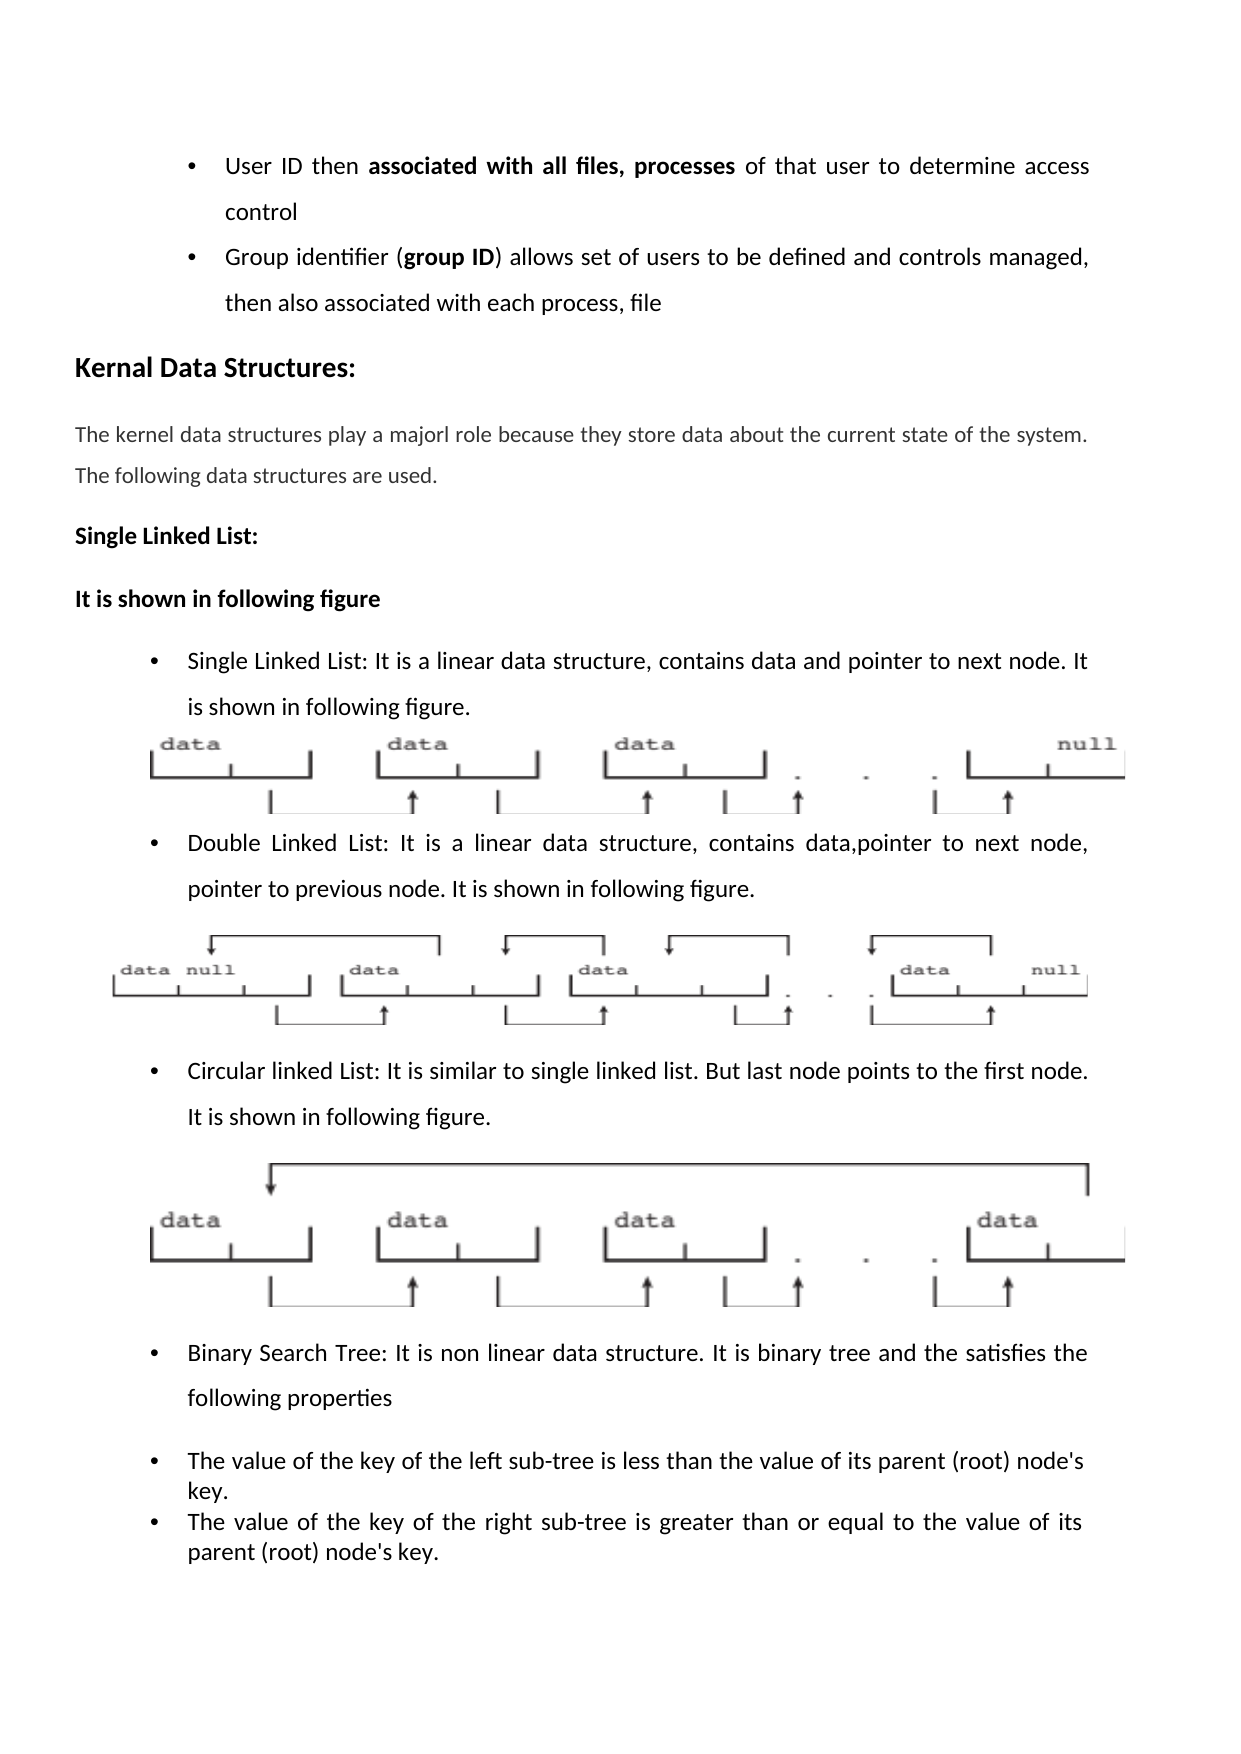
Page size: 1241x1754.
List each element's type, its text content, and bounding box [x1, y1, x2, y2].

list The value of the key of the left sub-tree is less than the value of its parent (root) node's key. [150, 1445, 1085, 1506]
text Single Linked List: [75, 520, 1090, 551]
list Binary Search Tree: It is non linear data structure. It is binary tree and the satisfies the following properties [150, 1337, 1090, 1413]
list Circular linked List: It is similar to single linked list. But last node points to the first node. It is shown in following figure. [150, 1055, 1090, 1131]
text Kernal Data Structures: [75, 349, 1090, 385]
text It is shown in following figure [75, 583, 1090, 613]
text The kernel data structures play a majorl role because they store data about the current state of the system. The following data structures are used. [75, 448, 1090, 490]
list Double Linked List: It is a linear data structure, contains data,pointer to next node, pointer to previous node. It is shown in following figure. [150, 827, 1090, 903]
list Single Linked List: It is a linear data structure, contains data and pointer to next node. It is shown in following figure. [150, 645, 1090, 721]
list Group identifier (group ID) allows set of users to be defined and controls managed, then also associated with each process, file [187, 241, 1090, 318]
list User ID then associated with all files, processes of that user to determine access control [187, 150, 1090, 226]
list The value of the key of the right sub-tree is greater than or equal to the value of its parent (root) node's key. [150, 1506, 1085, 1567]
